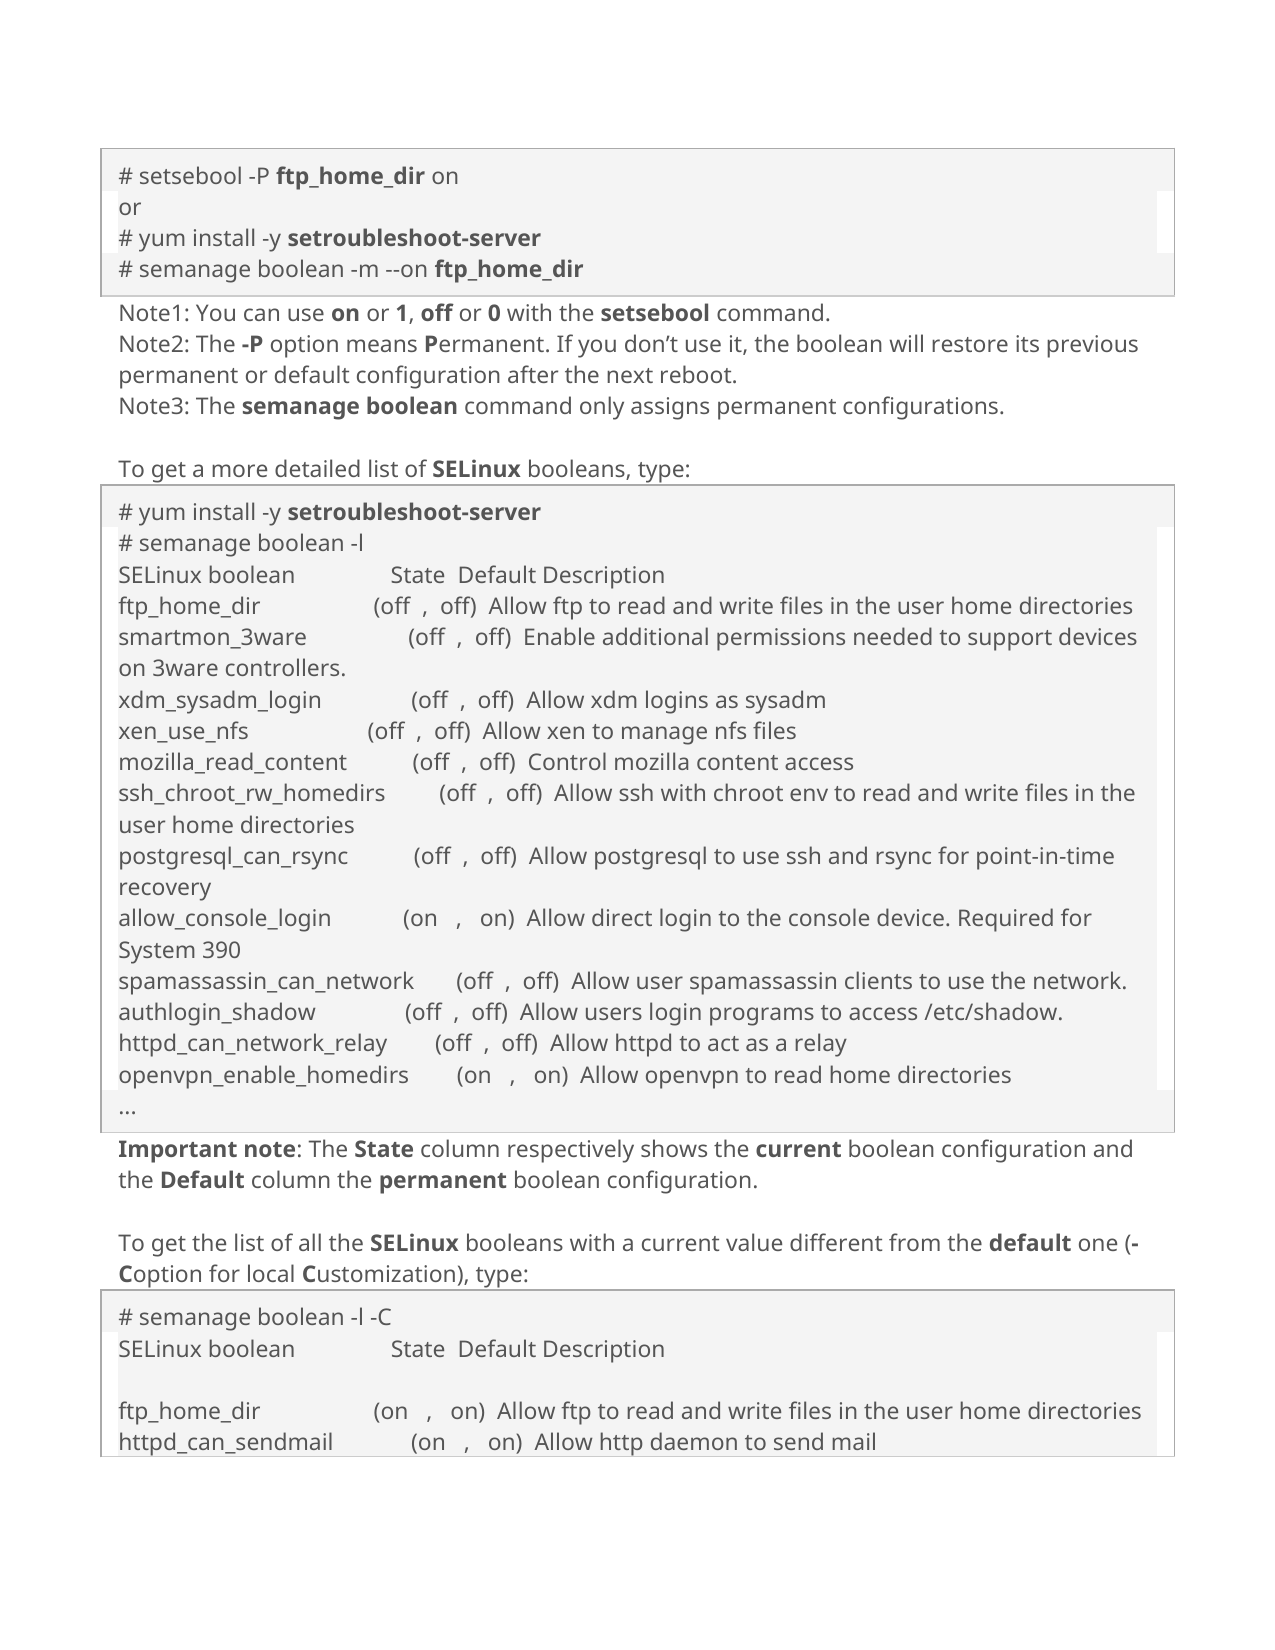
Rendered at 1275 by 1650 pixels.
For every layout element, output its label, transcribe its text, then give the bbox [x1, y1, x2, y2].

text # setsebool -P ftp_home_dir on [102, 149, 1174, 191]
text xen_use_nfs (off , off) Allow xen to manage nfs files [118, 715, 1157, 746]
text httpd_can_sendmail (on , on) Allow http daemon to send mail [118, 1426, 1157, 1456]
text # yum install -y setroubleshoot-server [102, 486, 1174, 527]
text To get a more detailed list of SELinux booleans, type: [118, 453, 1157, 484]
text # semanage boolean -l [118, 527, 1157, 558]
text # semanage boolean -l -C [102, 1291, 1174, 1332]
text xdm_sysadm_login (off , off) Allow xdm logins as sysadm [118, 683, 1157, 715]
text ftp_home_dir (off , off) Allow ftp to read and write files in the user home directories [118, 590, 1157, 621]
text To get the list of all the SELinux booleans with a current value different from the default one (-Coption for local Customization), type: [118, 1227, 1157, 1289]
text spamassassin_can_network (off , off) Allow user spamassassin clients to use the network. [118, 965, 1157, 996]
text Note1: You can use on or 1, off or 0 with the setsebool command. Note2: The -P option means Permanent. If you don’t use it, the boolean will restore its previous permanent or default configuration after the next reboot. Note3: The semanage boolean command only assigns permanent configurations. [118, 297, 1157, 422]
text mozilla_read_content (off , off) Control mozilla content access [118, 746, 1157, 777]
text httpd_can_network_relay (off , off) Allow httpd to act as a relay [118, 1027, 1157, 1058]
text SELinux boolean State Default Description [118, 1332, 1157, 1364]
text allow_console_login (on , on) Allow direct login to the console device. Required for System 390 [118, 902, 1157, 965]
text smartmon_3ware (off , off) Enable additional permissions needed to support devices on 3ware controllers. [118, 621, 1157, 683]
text ftp_home_dir (on , on) Allow ftp to read and write files in the user home directories [118, 1395, 1157, 1426]
text or [118, 191, 1157, 222]
text SELinux boolean State Default Description [118, 558, 1157, 590]
text postgresql_can_rsync (off , off) Allow postgresql to use ssh and rsync for point-in-time recovery [118, 840, 1157, 902]
text ... [102, 1078, 1174, 1132]
text # yum install -y setroubleshoot-server [118, 222, 1157, 241]
text ssh_chroot_rw_homedirs (off , off) Allow ssh with chroot env to read and write files in the user home directories [118, 777, 1157, 840]
text authlogin_shadow (off , off) Allow users login programs to access /etc/shadow. [118, 996, 1157, 1027]
text openvpn_enable_homedirs (on , on) Allow openvpn to read home directories [118, 1058, 1157, 1078]
text # semanage boolean -m --on ftp_home_dir [102, 241, 1174, 295]
text Important note: The State column respectively shows the current boolean configuration and the Default column the permanent boolean configuration. [118, 1133, 1157, 1196]
